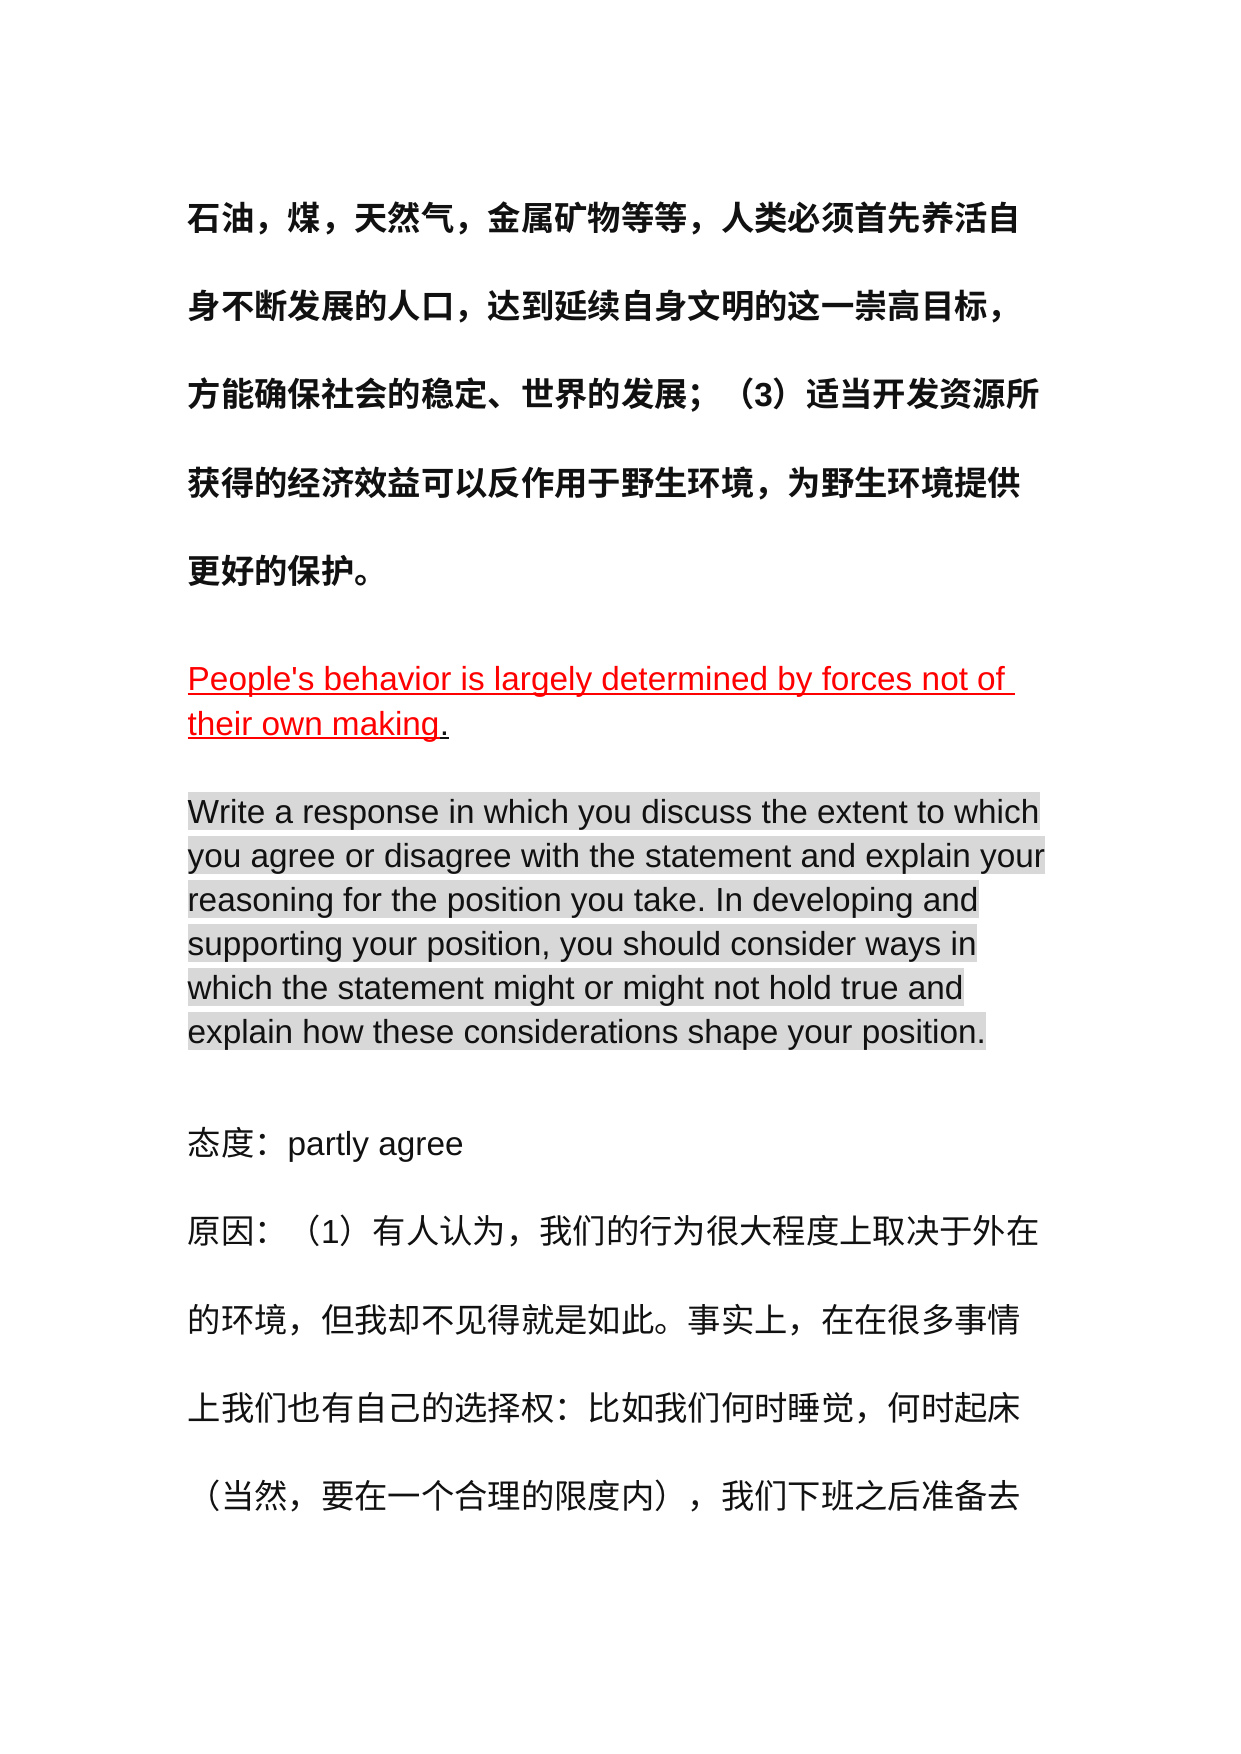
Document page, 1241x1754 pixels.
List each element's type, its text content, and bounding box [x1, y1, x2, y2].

text People's behavior is largely determined by forces not of their own making. [187, 657, 1053, 745]
text Write a response in which you discuss the extent to which you agree or disagree with the statement and explain your reasoning for the position you take. In developing and supporting your position, you should consider ways in which the statement might or might not hold true and explain how these considerations shape your position. [187, 789, 1053, 1053]
text 态度：partly agree [187, 1097, 1053, 1185]
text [187, 1185, 1053, 1538]
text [187, 172, 1053, 613]
